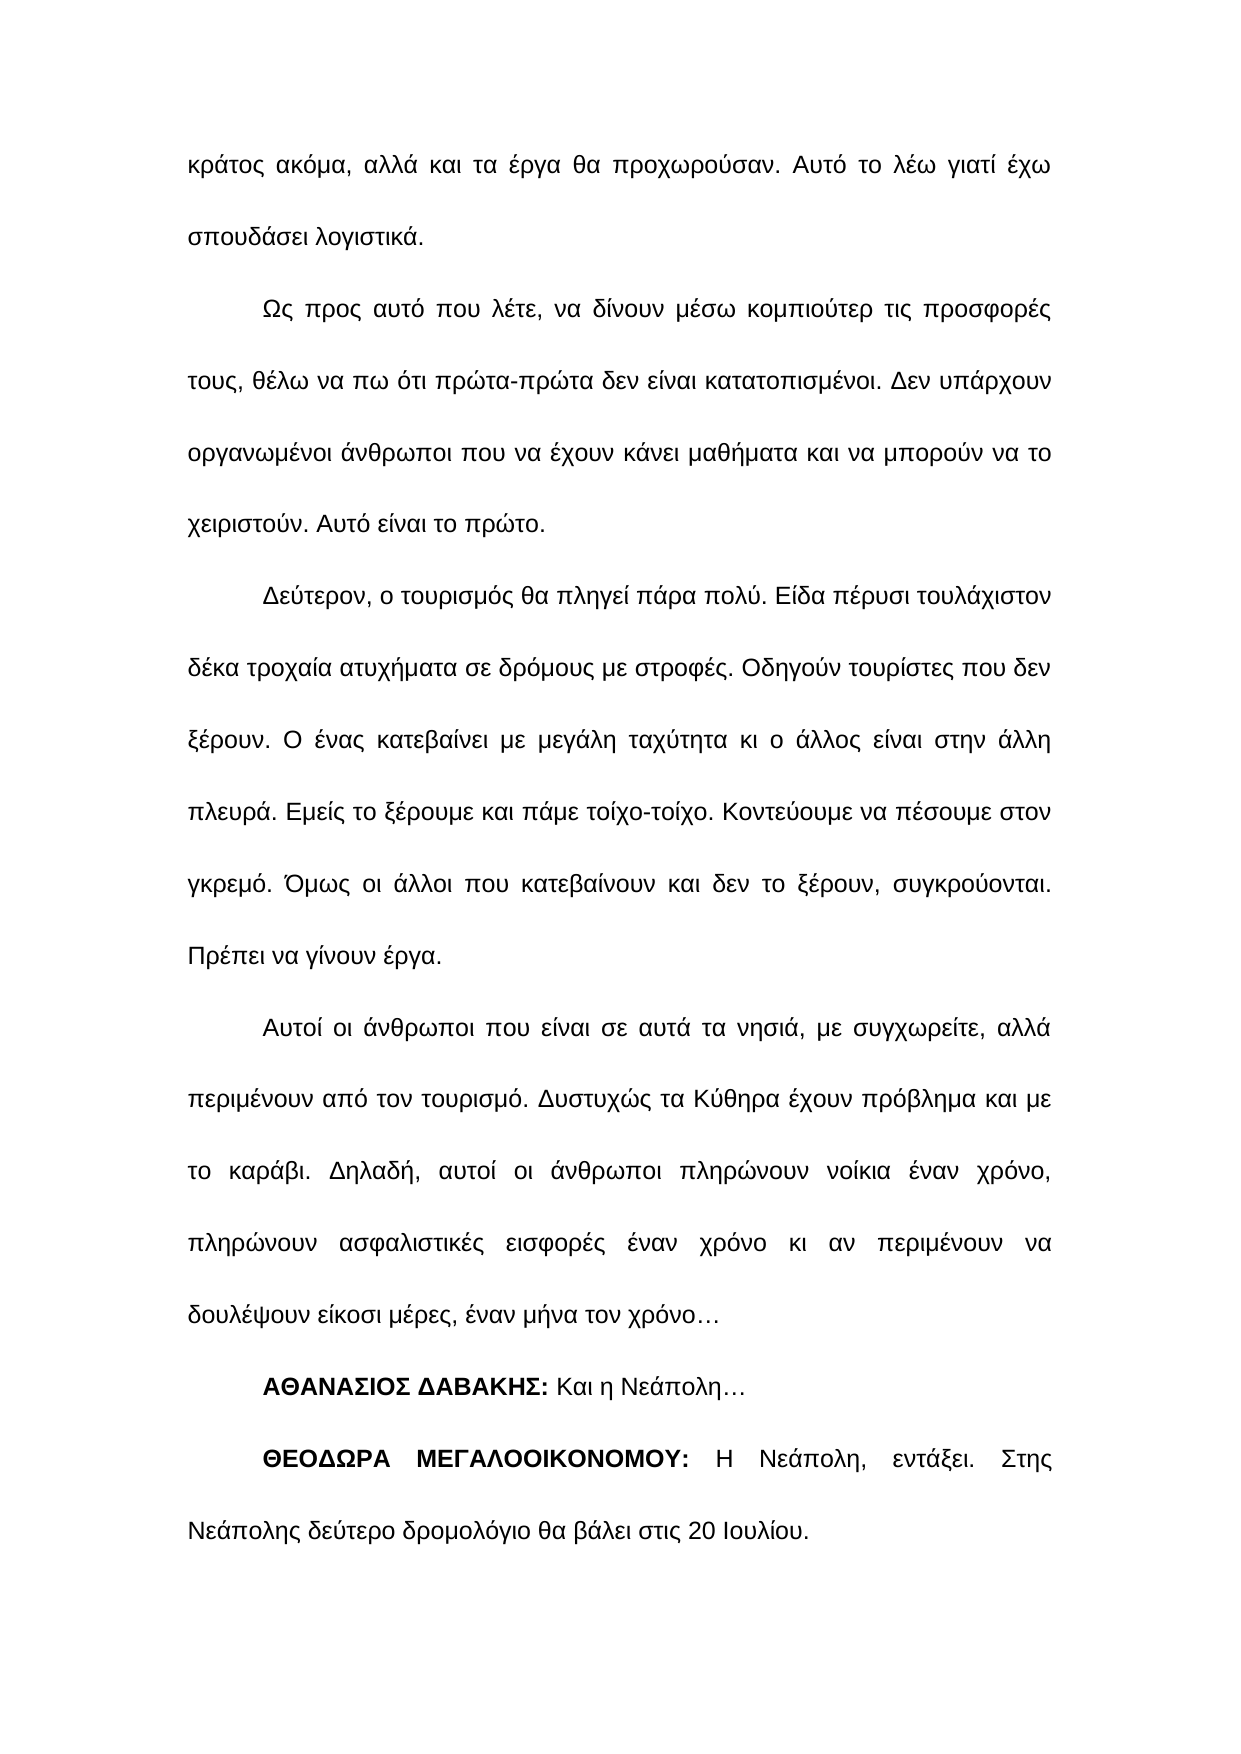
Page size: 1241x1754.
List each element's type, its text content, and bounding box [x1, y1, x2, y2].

text ΘΕΟΔΩΡΑ ΜΕΓΑΛΟΟΙΚΟΝΟΜΟΥ: Η Νεάπολη, εντάξει. Στης Νεάπολης δεύτερο δρομολόγιο θα βάλει στις 20 Ιουλίου. [187, 1444, 1053, 1544]
text Αυτοί οι άνθρωποι που είναι σε αυτά τα νησιά, με συγχωρείτε, αλλά περιμένουν από τον τουρισμό. Δυστυχώς τα Κύθηρα έχουν πρόβλημα και με το καράβι. Δηλαδή, αυτοί οι άνθρωποι πληρώνουν νοίκια έναν χρόνο, πληρώνουν ασφαλιστικές εισφορές έναν χρόνο κι αν περιμένουν να δουλέψουν είκοσι μέρες, έναν μήνα τον χρόνο… [187, 1012, 1053, 1329]
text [187, 150, 1053, 251]
text Ως προς αυτό που λέτε, να δίνουν μέσω κομπιούτερ τις προσφορές τους, θέλω να πω ότι πρώτα-πρώτα δεν είναι κατατοπισμένοι. Δεν υπάρχουν οργανωμένοι άνθρωποι που να έχουν κάνει μαθήματα και να μπορούν να το χειριστούν. Αυτό είναι το πρώτο. [187, 294, 1053, 538]
text ΑΘΑΝΑΣΙΟΣ ΔΑΒΑΚΗΣ: Και η Νεάπολη… [187, 1372, 1053, 1401]
text Δεύτερον, ο τουρισμός θα πληγεί πάρα πολύ. Είδα πέρυσι τουλάχιστον δέκα τροχαία ατυχήματα σε δρόμους με στροφές. Οδηγούν τουρίστες που δεν ξέρουν. Ο ένας κατεβαίνει με μεγάλη ταχύτητα κι ο άλλος είναι στην άλλη πλευρά. Εμείς το ξέρουμε και πάμε τοίχο-τοίχο. Κοντεύουμε να πέσουμε στον γκρεμό. Όμως οι άλλοι που κατεβαίνουν και δεν το ξέρουν, συγκρούονται. Πρέπει να γίνουν έργα. [187, 581, 1053, 969]
